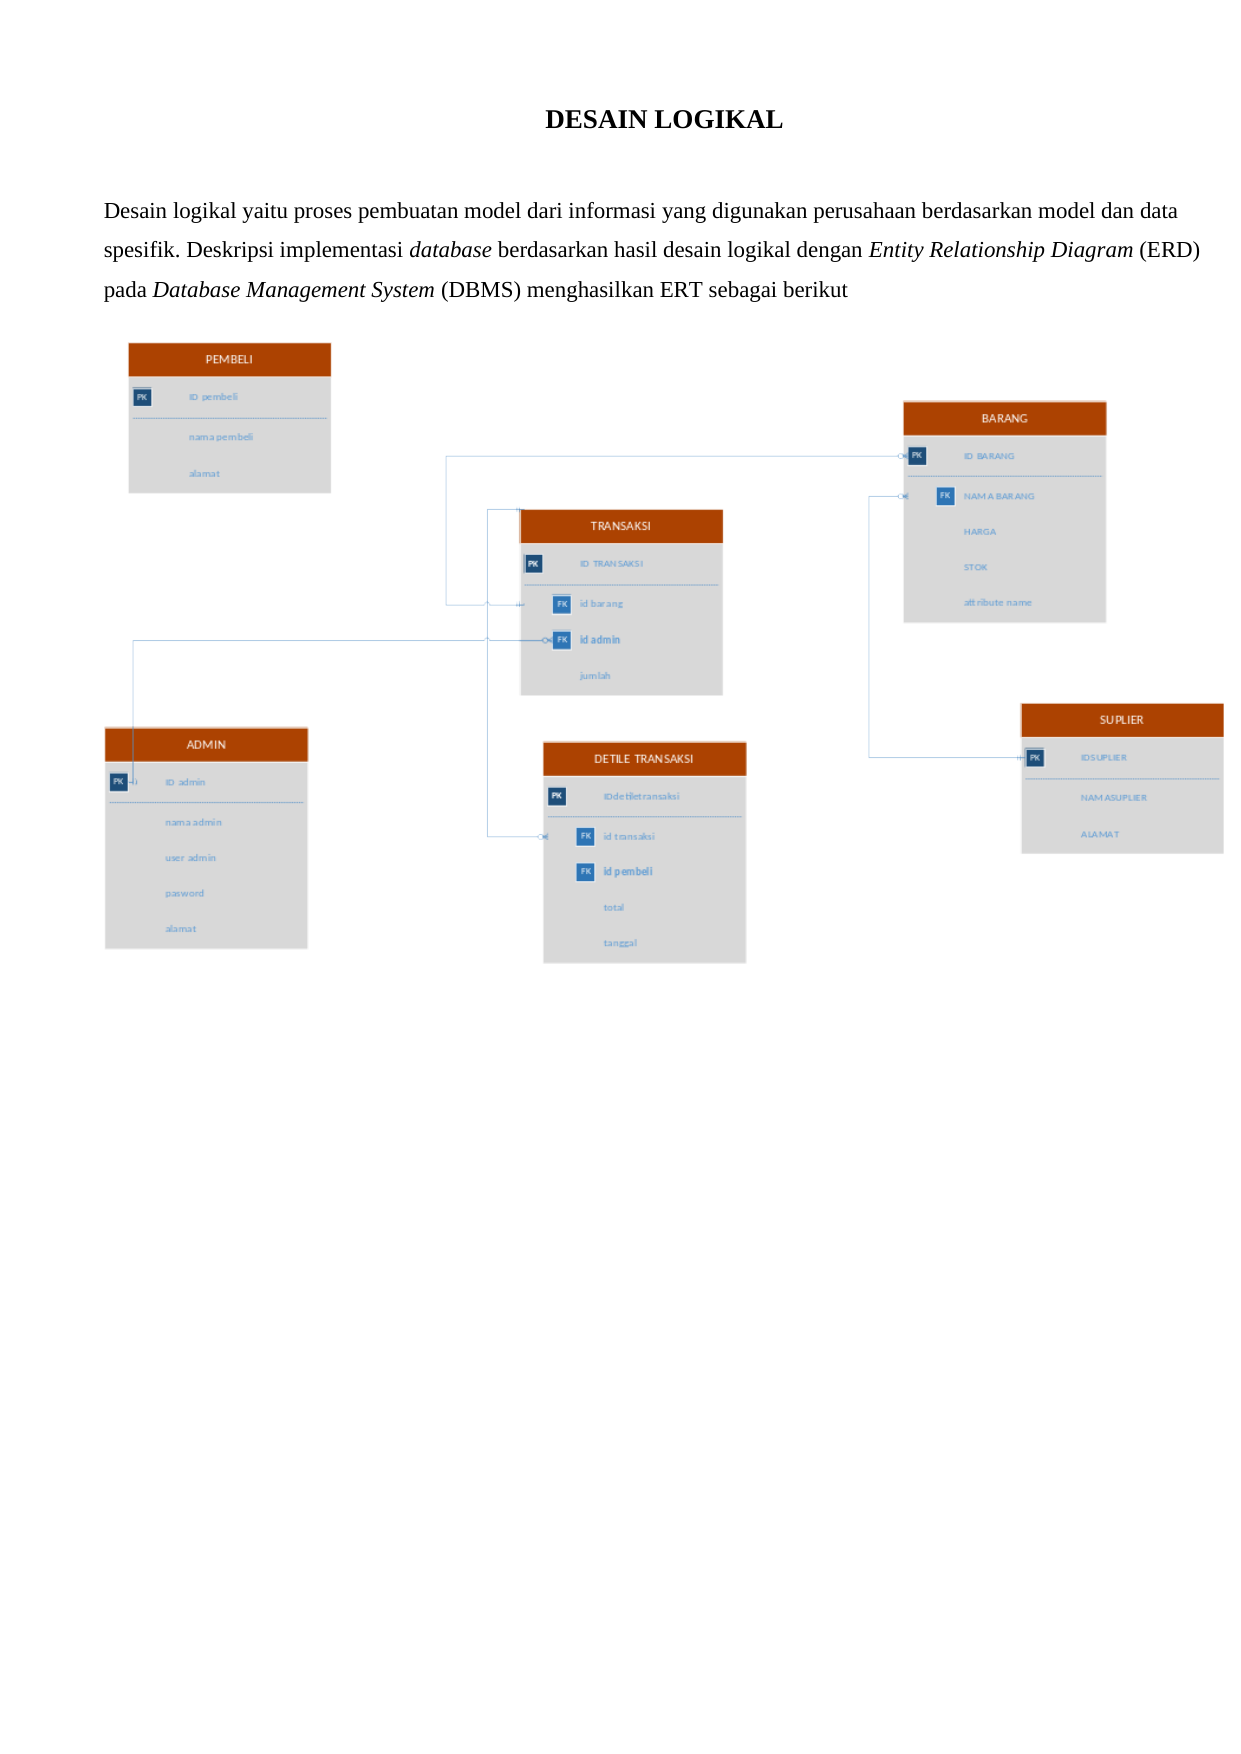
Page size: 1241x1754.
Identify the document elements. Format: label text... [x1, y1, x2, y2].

text Desain logikal yaitu proses pembuatan model dari informasi yang digunakan perusahaan berdasarkan model dan data spesifik. Deskripsi implementasi database berdasarkan hasil desain logikal dengan Entity Relationship Diagram (ERD) pada Database Management System (DBMS) menghasilkan ERT sebagai berikut [103, 197, 1226, 302]
text DESAIN LOGIKAL [103, 103, 1226, 134]
